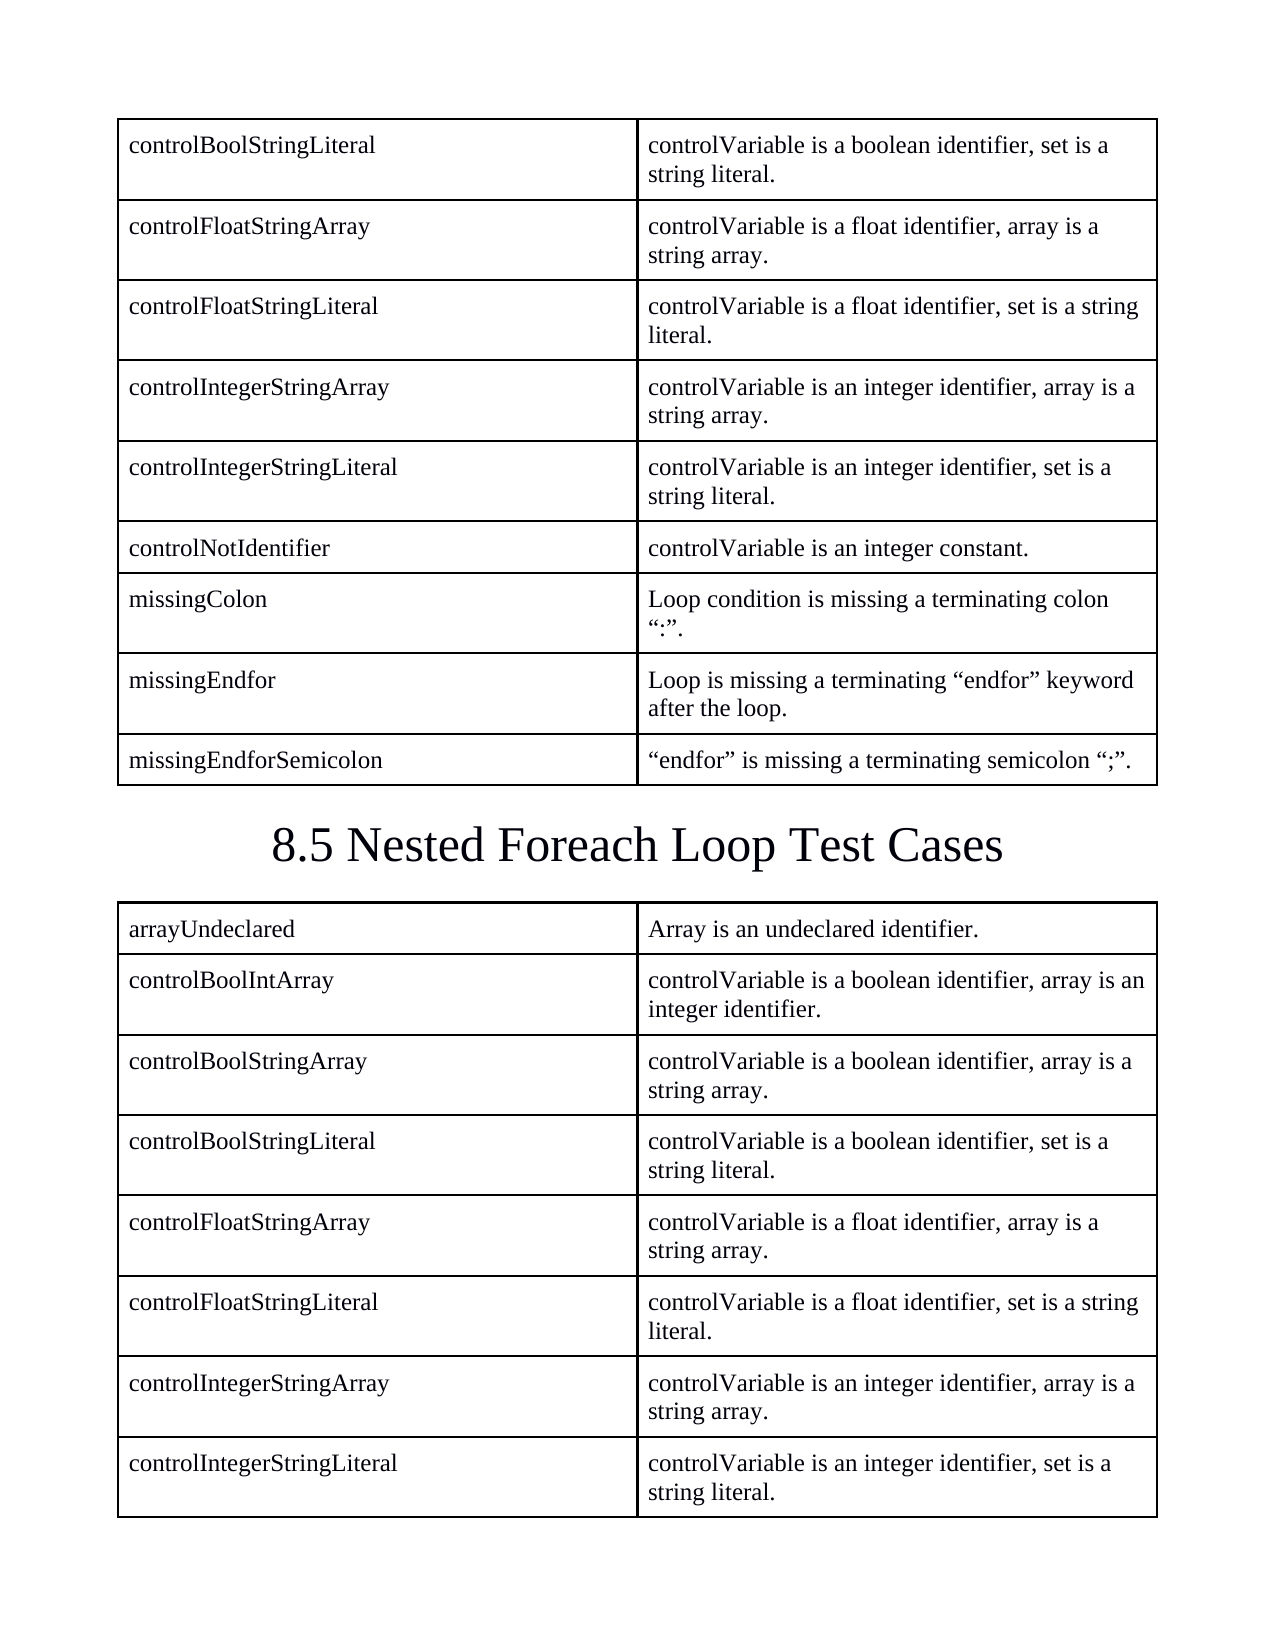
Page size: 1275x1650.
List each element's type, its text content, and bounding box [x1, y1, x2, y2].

table_cell controlBoolStringLiteral [119, 120, 636, 198]
table_cell controlIntegerStringLiteral [119, 442, 636, 520]
table_cell controlVariable is an integer identifier, array is a string array. [639, 361, 1156, 440]
table_cell controlIntegerStringLiteral [119, 1438, 636, 1516]
table_cell controlFloatStringLiteral [119, 281, 636, 359]
table_cell controlVariable is an integer constant. [639, 522, 1156, 572]
table_cell controlFloatStringArray [119, 1196, 636, 1275]
table_cell controlVariable is a boolean identifier, array is a string array. [639, 1036, 1156, 1114]
table_cell controlFloatStringLiteral [119, 1277, 636, 1355]
table_cell controlIntegerStringArray [119, 361, 636, 440]
table_cell controlBoolStringArray [119, 1036, 636, 1114]
table_cell Loop condition is missing a terminating colon “:”. [639, 574, 1156, 652]
table_header Array is an undeclared identifier. [639, 904, 1156, 953]
table_cell missingEndforSemicolon [119, 735, 636, 784]
table_cell controlFloatStringArray [119, 201, 636, 279]
text 8.5 Nested Foreach Loop Test Cases [118, 815, 1157, 873]
table_cell controlVariable is an integer identifier, set is a string literal. [639, 442, 1156, 520]
table_cell controlVariable is a boolean identifier, set is a string literal. [639, 120, 1156, 198]
table_cell missingColon [119, 574, 636, 652]
table_cell controlIntegerStringArray [119, 1357, 636, 1436]
table_cell “endfor” is missing a terminating semicolon “;”. [639, 735, 1156, 784]
table_cell missingEndfor [119, 654, 636, 733]
table_cell controlVariable is a float identifier, array is a string array. [639, 1196, 1156, 1275]
table_cell controlVariable is a float identifier, set is a string literal. [639, 281, 1156, 359]
table_header arrayUndeclared [119, 904, 636, 953]
table_cell controlVariable is an integer identifier, set is a string literal. [639, 1438, 1156, 1516]
table_cell controlVariable is an integer identifier, array is a string array. [639, 1357, 1156, 1436]
table_cell controlVariable is a float identifier, array is a string array. [639, 201, 1156, 279]
table_cell Loop is missing a terminating “endfor” keyword after the loop. [639, 654, 1156, 733]
table_cell controlBoolStringLiteral [119, 1116, 636, 1194]
table_cell controlBoolIntArray [119, 955, 636, 1033]
table_cell controlVariable is a float identifier, set is a string literal. [639, 1277, 1156, 1355]
table_cell controlVariable is a boolean identifier, array is an integer identifier. [639, 955, 1156, 1033]
table_cell controlVariable is a boolean identifier, set is a string literal. [639, 1116, 1156, 1194]
table_cell controlNotIdentifier [119, 522, 636, 572]
